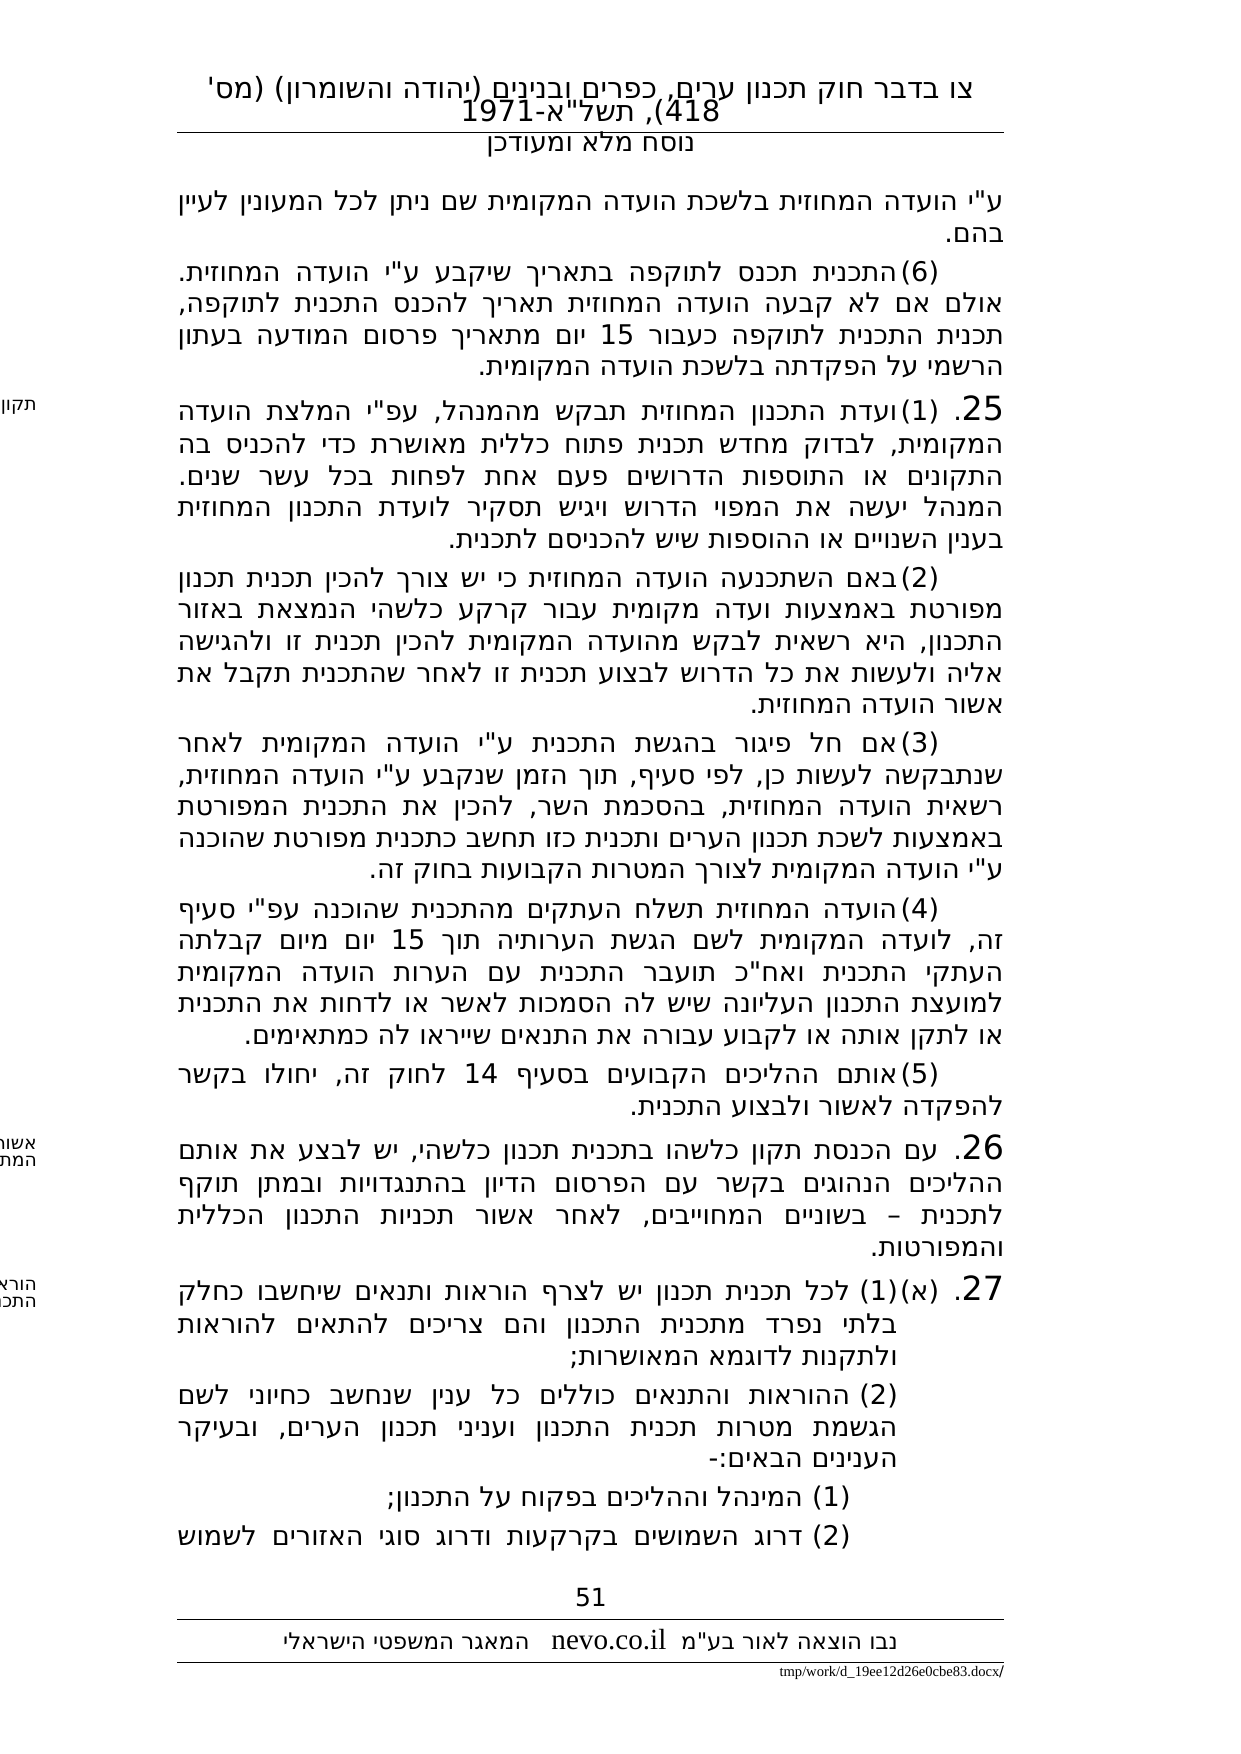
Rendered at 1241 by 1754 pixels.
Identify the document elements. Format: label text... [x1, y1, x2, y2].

text (2) באם השתכנעה הועדה המחוזית כי יש צורך להכין תכנית תכנון מפורטת באמצעות ועדה מקומית עבור קרקע כלשהי הנמצאת באזור התכנון, היא רשאית לבקש מהועדה המקומית להכין תכנית זו ולהגישה אליה ולעשות את כל הדרוש לבצוע תכנית זו לאחר שהתכנית תקבל את אשור הועדה המחוזית. [177, 562, 1004, 720]
text (1) המינהל וההליכים בפקוח על התכנון; [177, 1482, 851, 1513]
text (6) התכנית תכנס לתוקפה בתאריך שיקבע ע"י הועדה המחוזית. אולם אם לא קבעה הועדה המחוזית תאריך להכנס התכנית לתוקפה, תכנית התכנית לתוקפה כעבור 15 יום מתאריך פרסום המודעה בעתון הרשמי על הפקדתה בלשכת הועדה המקומית. [177, 256, 1004, 382]
text (4) הועדה המחוזית תשלח העתקים מהתכנית שהוכנה עפ"י סעיף זה, לועדה המקומית לשם הגשת הערותיה תוך 15 יום מיום קבלתה העתקי התכנית ואח"כ תועבר התכנית עם הערות הועדה המקומית למועצת התכנון העליונה שיש לה הסמכות לאשר או לדחות את התכנית או לתקן אותה או לקבוע עבורה את התנאים שייראו לה כמתאימים. [177, 893, 1004, 1051]
text 27. (א) (1) לכל תכנית תכנון יש לצרף הוראות ותנאים שיחשבו כחלק בלתי נפרד מתכנית התכנון והם צריכים להתאים להוראות ולתקנות לדוגמא המאושרות; [177, 1270, 1004, 1372]
text (3) אם חל פיגור בהגשת התכנית ע"י הועדה המקומית לאחר שנתבקשה לעשות כן, לפי סעיף, תוך הזמן שנקבע ע"י הועדה המחוזית, רשאית הועדה המחוזית, בהסכמת השר, להכין את התכנית המפורטת באמצעות לשכת תכנון הערים ותכנית כזו תחשב כתכנית מפורטת שהוכנה ע"י הועדה המקומית לצורך המטרות הקבועות בחוק זה. [177, 728, 1004, 885]
text 25. (1) ועדת התכנון המחוזית תבקש מהמנהל, עפ"י המלצת הועדה המקומית, לבדוק מחדש תכנית פתוח כללית מאושרת כדי להכניס בה התקונים או התוספות הדרושים פעם אחת לפחות בכל עשר שנים. המנהל יעשה את המפוי הדרוש ויגיש תסקיר לועדת התכנון המחוזית בענין השנויים או ההוספות שיש להכניסם לתכנית. [177, 390, 1004, 555]
text (5) אותם ההליכים הקבועים בסעיף 14 לחוק זה, יחולו בקשר להפקדה לאשור ולבצוע התכנית. [177, 1058, 1004, 1121]
text (2) ההוראות והתנאים כוללים כל ענין שנחשב כחיוני לשם הגשמת מטרות תכנית התכנון ועניני תכנון הערים, ובעיקר הענינים הבאים:- [177, 1379, 898, 1474]
text 26. עם הכנסת תקון כלשהו בתכנית תכנון כלשהי, יש לבצע את אותם ההליכים הנהוגים בקשר עם הפרסום הדיון בהתנגדויות ובמתן תוקף לתכנית – בשוניים המחוייבים, לאחר אשור תכניות התכנון הכללית והמפורטות. [177, 1129, 1004, 1262]
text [177, 185, 1004, 248]
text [177, 1521, 851, 1552]
